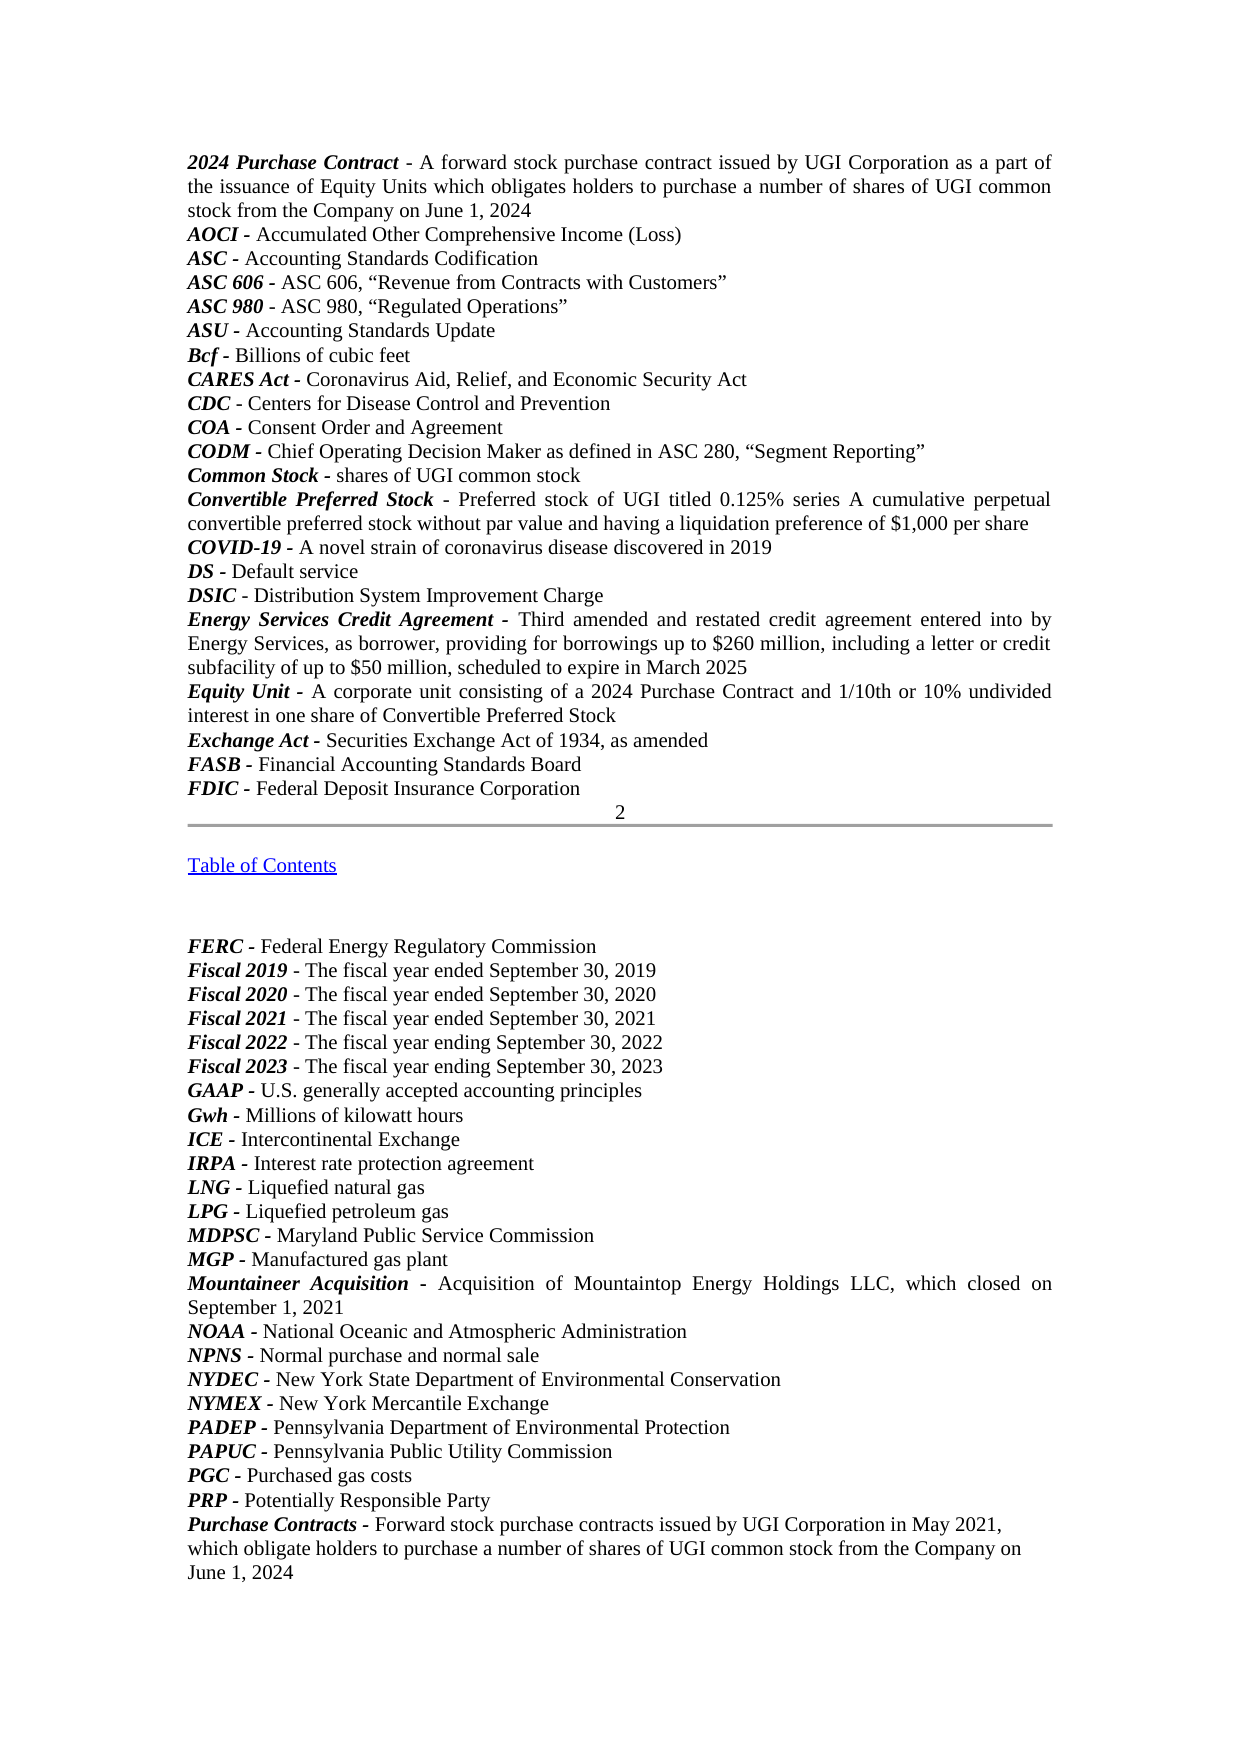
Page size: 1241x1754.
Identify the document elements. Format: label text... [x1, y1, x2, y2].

text 2024 Purchase Contract - A forward stock purchase contract issued by UGI Corporation as a part of the issuance of Equity Units which obligates holders to purchase a number of shares of UGI common stock from the Company on June 1, 2024 [187, 150, 1053, 222]
text Equity Unit - A corporate unit consisting of a 2024 Purchase Contract and 1/10th or 10% undivided interest in one share of Convertible Preferred Stock [187, 679, 1053, 727]
text PADEP - Pennsylvania Department of Environmental Protection [187, 1415, 1053, 1439]
text Fiscal 2022 - The fiscal year ending September 30, 2022 [187, 1030, 1053, 1054]
text Purchase Contracts - Forward stock purchase contracts issued by UGI Corporation in May 2021, which obligate holders to purchase a number of shares of UGI common stock from the Company on June 1, 2024 [293, 1512, 1053, 1584]
text Mountaineer Acquisition - Acquisition of Mountaintop Energy Holdings LLC, which closed on September 1, 2021 [187, 1271, 1053, 1319]
text MGP - Manufactured gas plant [187, 1247, 1053, 1271]
text PGC - Purchased gas costs [187, 1463, 1053, 1487]
text MDPSC - Maryland Public Service Commission [187, 1223, 1053, 1247]
text Table of Contents [187, 852, 1053, 877]
text Energy Services Credit Agreement - Third amended and restated credit agreement entered into by Energy Services, as borrower, providing for borrowings up to $260 million, including a letter or credit subfacility of up to $50 million, scheduled to expire in March 2025 [187, 607, 1053, 679]
text FDIC - Federal Deposit Insurance Corporation [187, 776, 1053, 800]
text LNG - Liquefied natural gas [187, 1175, 1053, 1199]
text AOCI - Accumulated Other Comprehensive Income (Loss) [187, 222, 1053, 246]
text FASB - Financial Accounting Standards Board [187, 752, 1053, 776]
text ICE - Intercontinental Exchange [187, 1127, 1053, 1151]
text FERC - Federal Energy Regulatory Commission [187, 934, 1053, 958]
text Fiscal 2020 - The fiscal year ended September 30, 2020 [187, 982, 1053, 1006]
text 2 [187, 800, 1053, 823]
text COVID-19 - A novel strain of coronavirus disease discovered in 2019 [187, 535, 1053, 559]
text Exchange Act - Securities Exchange Act of 1934, as amended [187, 727, 1053, 752]
text Bcf - Billions of cubic feet [187, 342, 1053, 367]
text Convertible Preferred Stock - Preferred stock of UGI titled 0.125% series A cumulative perpetual convertible preferred stock without par value and having a liquidation preference of $1,000 per share [187, 487, 1053, 535]
text ASC 606 - ASC 606, “Revenue from Contracts with Customers” [187, 270, 1053, 294]
text NYMEX - New York Mercantile Exchange [187, 1391, 1053, 1415]
text NYDEC - New York State Department of Environmental Conservation [187, 1367, 1053, 1391]
text Common Stock - shares of UGI common stock [187, 463, 1053, 487]
text Fiscal 2019 - The fiscal year ended September 30, 2019 [187, 958, 1053, 982]
text LPG - Liquefied petroleum gas [187, 1199, 1053, 1223]
text PAPUC - Pennsylvania Public Utility Commission [187, 1439, 1053, 1463]
text Fiscal 2023 - The fiscal year ending September 30, 2023 [187, 1054, 1053, 1078]
text NPNS - Normal purchase and normal sale [187, 1343, 1053, 1367]
text CODM - Chief Operating Decision Maker as defined in ASC 280, “Segment Reporting” [187, 439, 1053, 463]
text Gwh - Millions of kilowatt hours [187, 1102, 1053, 1127]
text GAAP - U.S. generally accepted accounting principles [187, 1078, 1053, 1102]
text NOAA - National Oceanic and Atmospheric Administration [187, 1319, 1053, 1343]
text CDC - Centers for Disease Control and Prevention [187, 391, 1053, 415]
text ASC 980 - ASC 980, “Regulated Operations” [187, 294, 1053, 318]
text Fiscal 2021 - The fiscal year ended September 30, 2021 [187, 1006, 1053, 1030]
text DS - Default service [187, 559, 1053, 583]
text ASC - Accounting Standards Codification [187, 246, 1053, 270]
text DSIC - Distribution System Improvement Charge [187, 583, 1053, 607]
text IRPA - Interest rate protection agreement [187, 1151, 1053, 1175]
text CARES Act - Coronavirus Aid, Relief, and Economic Security Act [187, 367, 1053, 391]
text PRP - Potentially Responsible Party [187, 1487, 1053, 1512]
text ASU - Accounting Standards Update [187, 318, 1053, 342]
text COA - Consent Order and Agreement [187, 415, 1053, 439]
